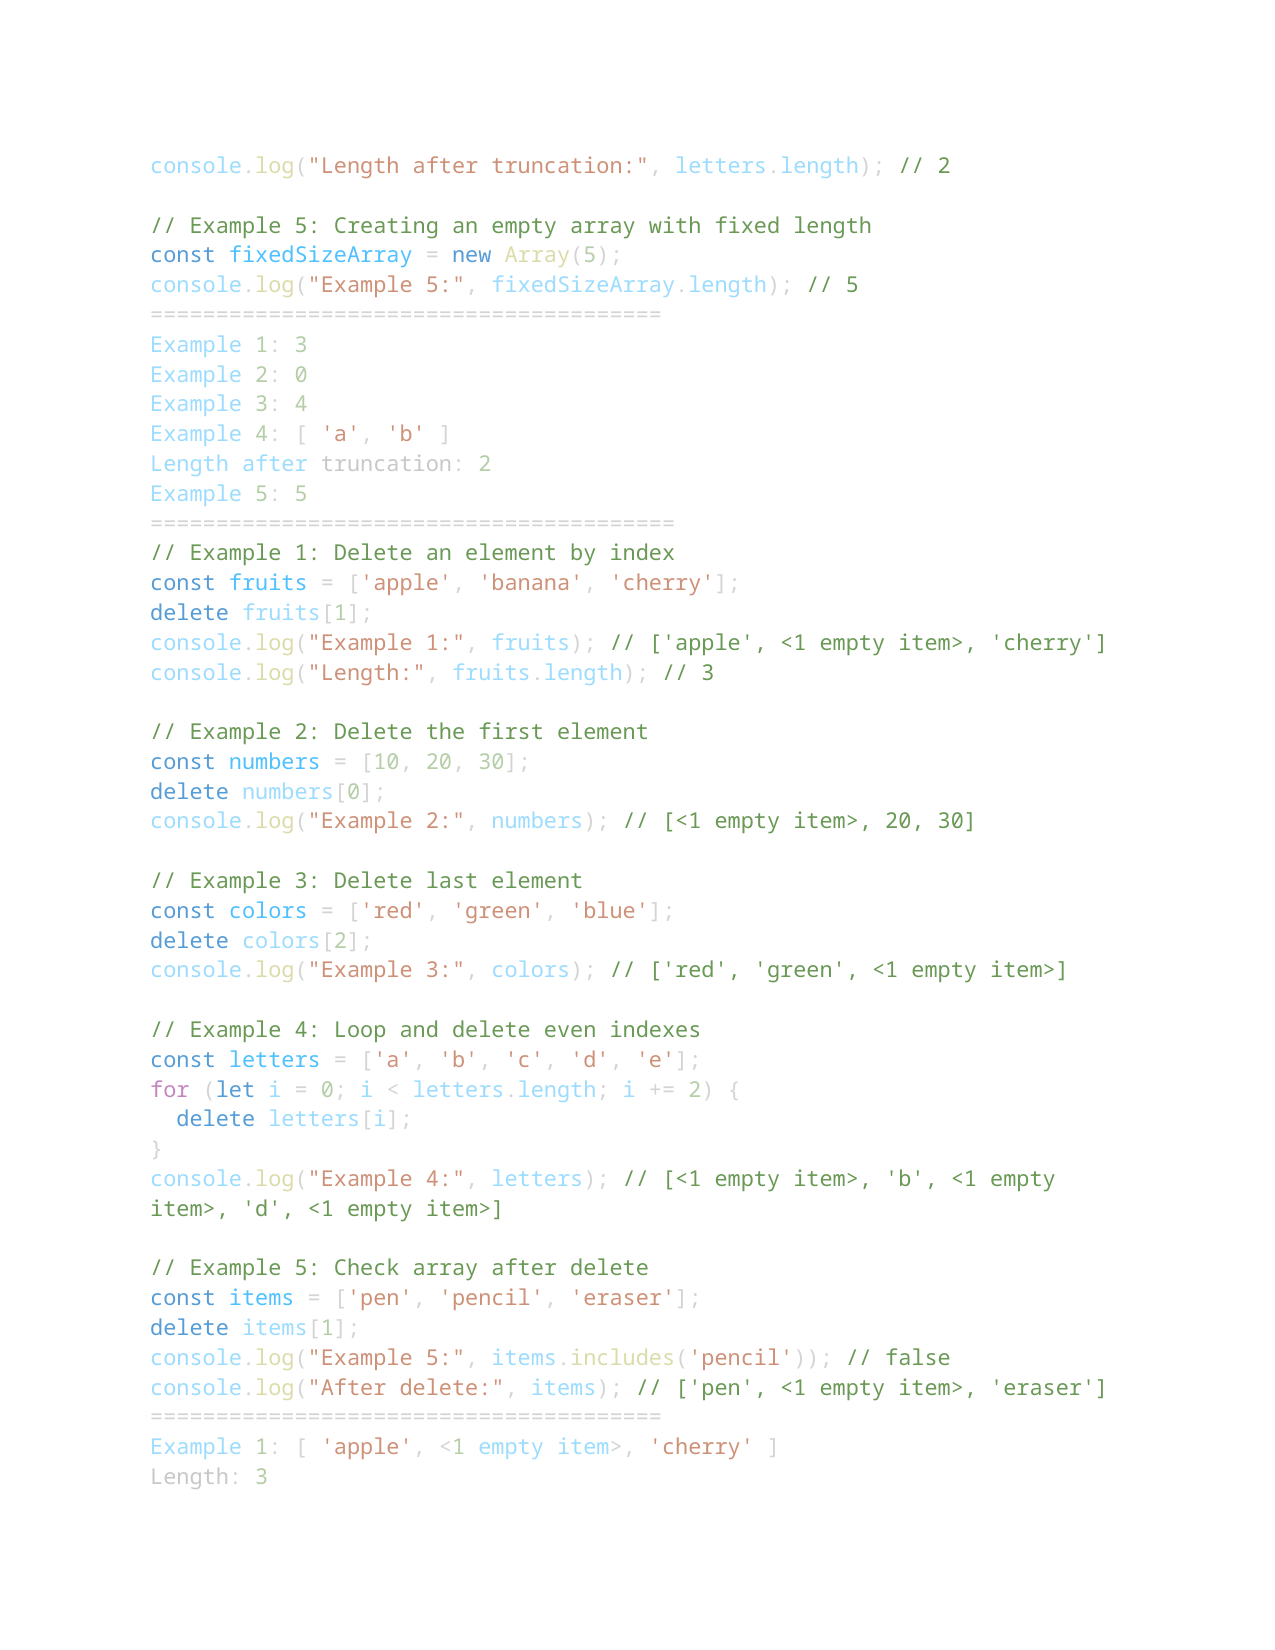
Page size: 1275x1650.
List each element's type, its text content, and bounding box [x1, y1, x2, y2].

text const fruits = ['apple', 'banana', 'cherry']; [150, 567, 1125, 597]
text console.log("Example 3:", colors); // ['red', 'green', <1 empty item>] [150, 954, 1125, 984]
text // Example 4: Loop and delete even indexes [150, 1014, 1125, 1044]
text Example 1: 3 [150, 329, 1125, 358]
text const colors = ['red', 'green', 'blue']; [150, 895, 1125, 924]
text // Example 2: Delete the first element [150, 716, 1125, 746]
text for (let i = 0; i < letters.length; i += 2) { [150, 1073, 1125, 1103]
text console.log("Example 4:", letters); // [<1 empty item>, 'b', <1 empty item>, 'd', <1 empty item>] [150, 1163, 1125, 1222]
text ======================================= [150, 1401, 1125, 1431]
text // Example 5: Creating an empty array with fixed length [150, 209, 1125, 239]
text Example 5: 5 [150, 478, 1125, 507]
text console.log("Example 5:", fixedSizeArray.length); // 5 [150, 269, 1125, 299]
text Example 4: [ 'a', 'b' ] [150, 418, 1125, 448]
text } [150, 1133, 1125, 1163]
text // Example 5: Check array after delete [150, 1252, 1125, 1282]
text Length: 3 [150, 1461, 1125, 1491]
text delete items[1]; [150, 1312, 1125, 1342]
text console.log("After delete:", items); // ['pen', <1 empty item>, 'eraser'] [150, 1371, 1125, 1401]
text ======================================= [150, 299, 1125, 329]
text const letters = ['a', 'b', 'c', 'd', 'e']; [150, 1044, 1125, 1073]
text console.log("Length after truncation:", letters.length); // 2 [150, 150, 1125, 180]
text // Example 1: Delete an element by index [150, 537, 1125, 567]
text delete letters[i]; [150, 1103, 1125, 1133]
text console.log("Example 2:", numbers); // [<1 empty item>, 20, 30] [150, 805, 1125, 835]
text Length after truncation: 2 [150, 448, 1125, 478]
text console.log("Length:", fruits.length); // 3 [150, 656, 1125, 686]
text // Example 3: Delete last element [150, 865, 1125, 895]
text const fixedSizeArray = new Array(5); [150, 239, 1125, 269]
text delete fruits[1]; [150, 597, 1125, 627]
text const numbers = [10, 20, 30]; [150, 746, 1125, 776]
text Example 1: [ 'apple', <1 empty item>, 'cherry' ] [150, 1431, 1125, 1461]
text console.log("Example 5:", items.includes('pencil')); // false [150, 1342, 1125, 1371]
text delete colors[2]; [150, 924, 1125, 954]
text const items = ['pen', 'pencil', 'eraser']; [150, 1282, 1125, 1312]
text delete numbers[0]; [150, 776, 1125, 805]
text Example 3: 4 [150, 388, 1125, 418]
text console.log("Example 1:", fruits); // ['apple', <1 empty item>, 'cherry'] [150, 627, 1125, 656]
text Example 2: 0 [150, 358, 1125, 388]
text ======================================== [150, 507, 1125, 537]
